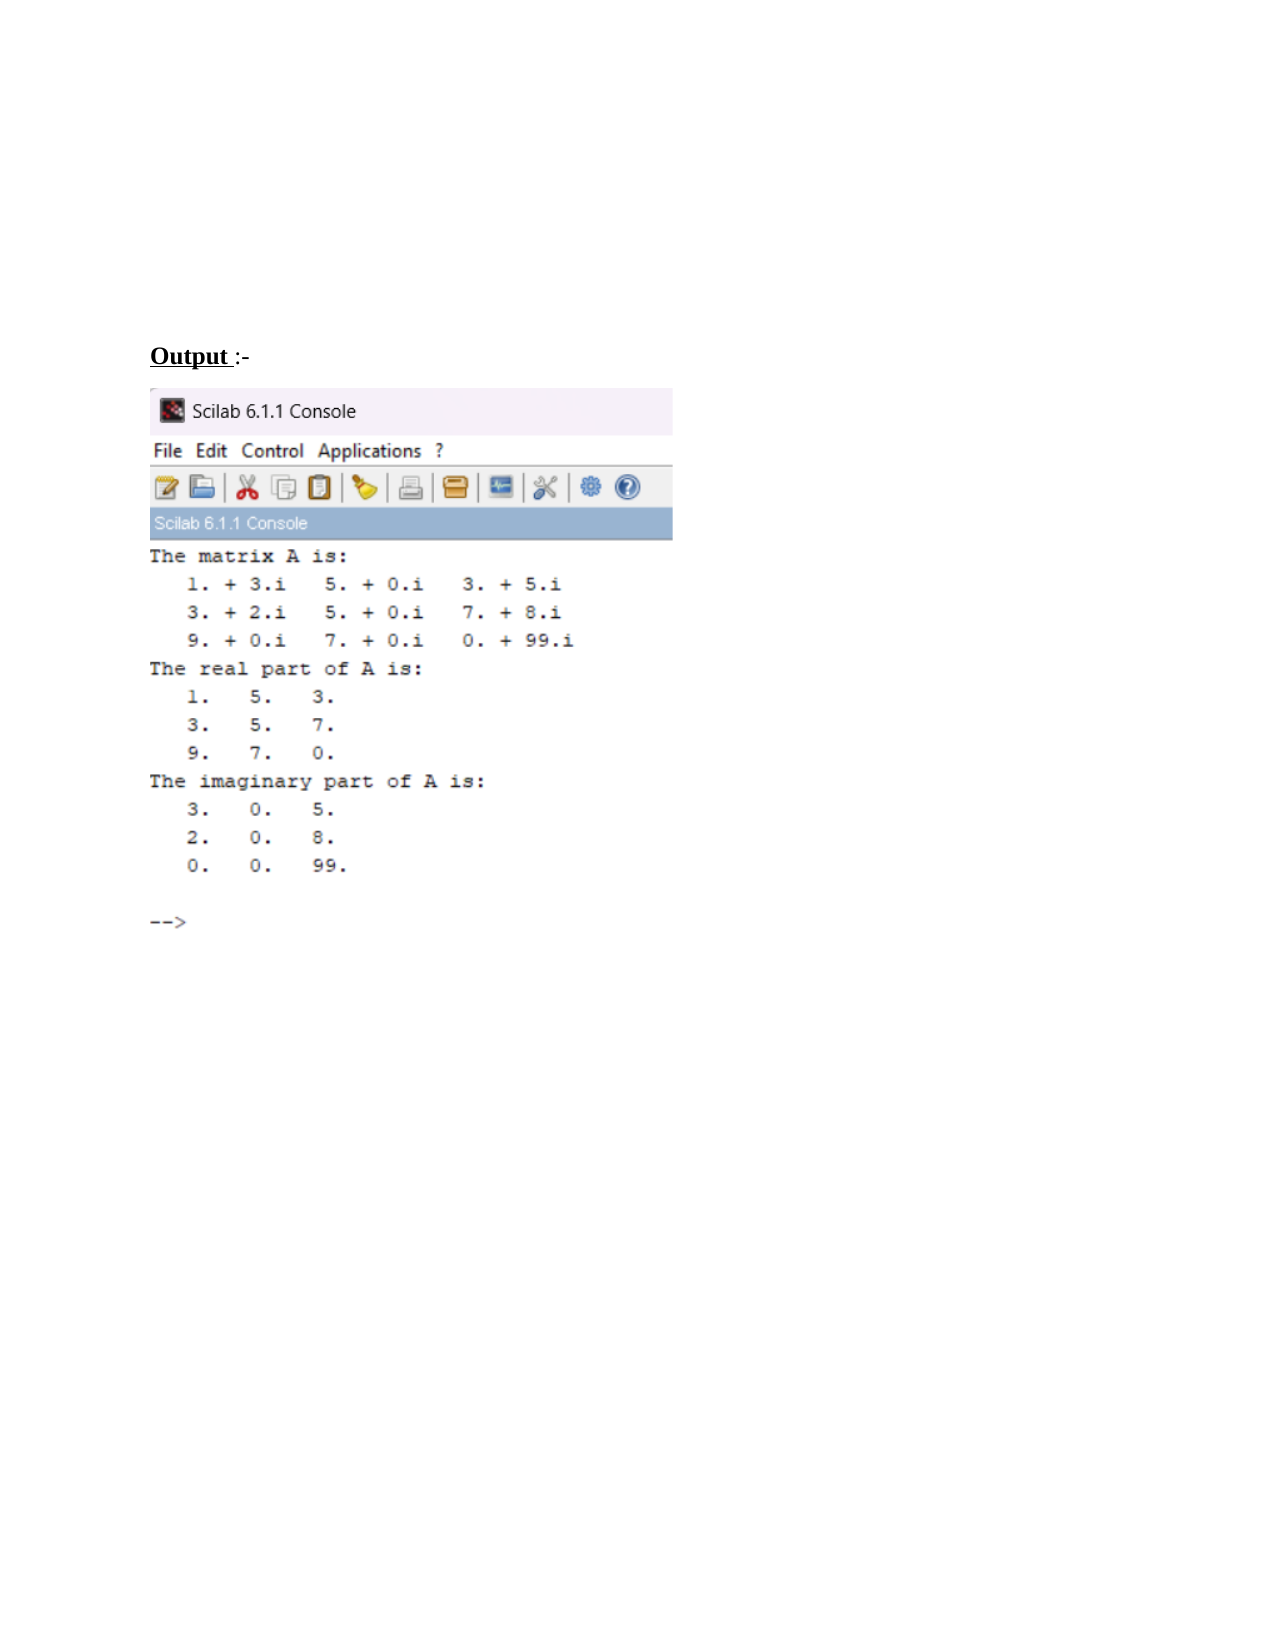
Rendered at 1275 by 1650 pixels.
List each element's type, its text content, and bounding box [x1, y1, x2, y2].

text Output :- [150, 341, 1125, 369]
picture [150, 388, 673, 941]
